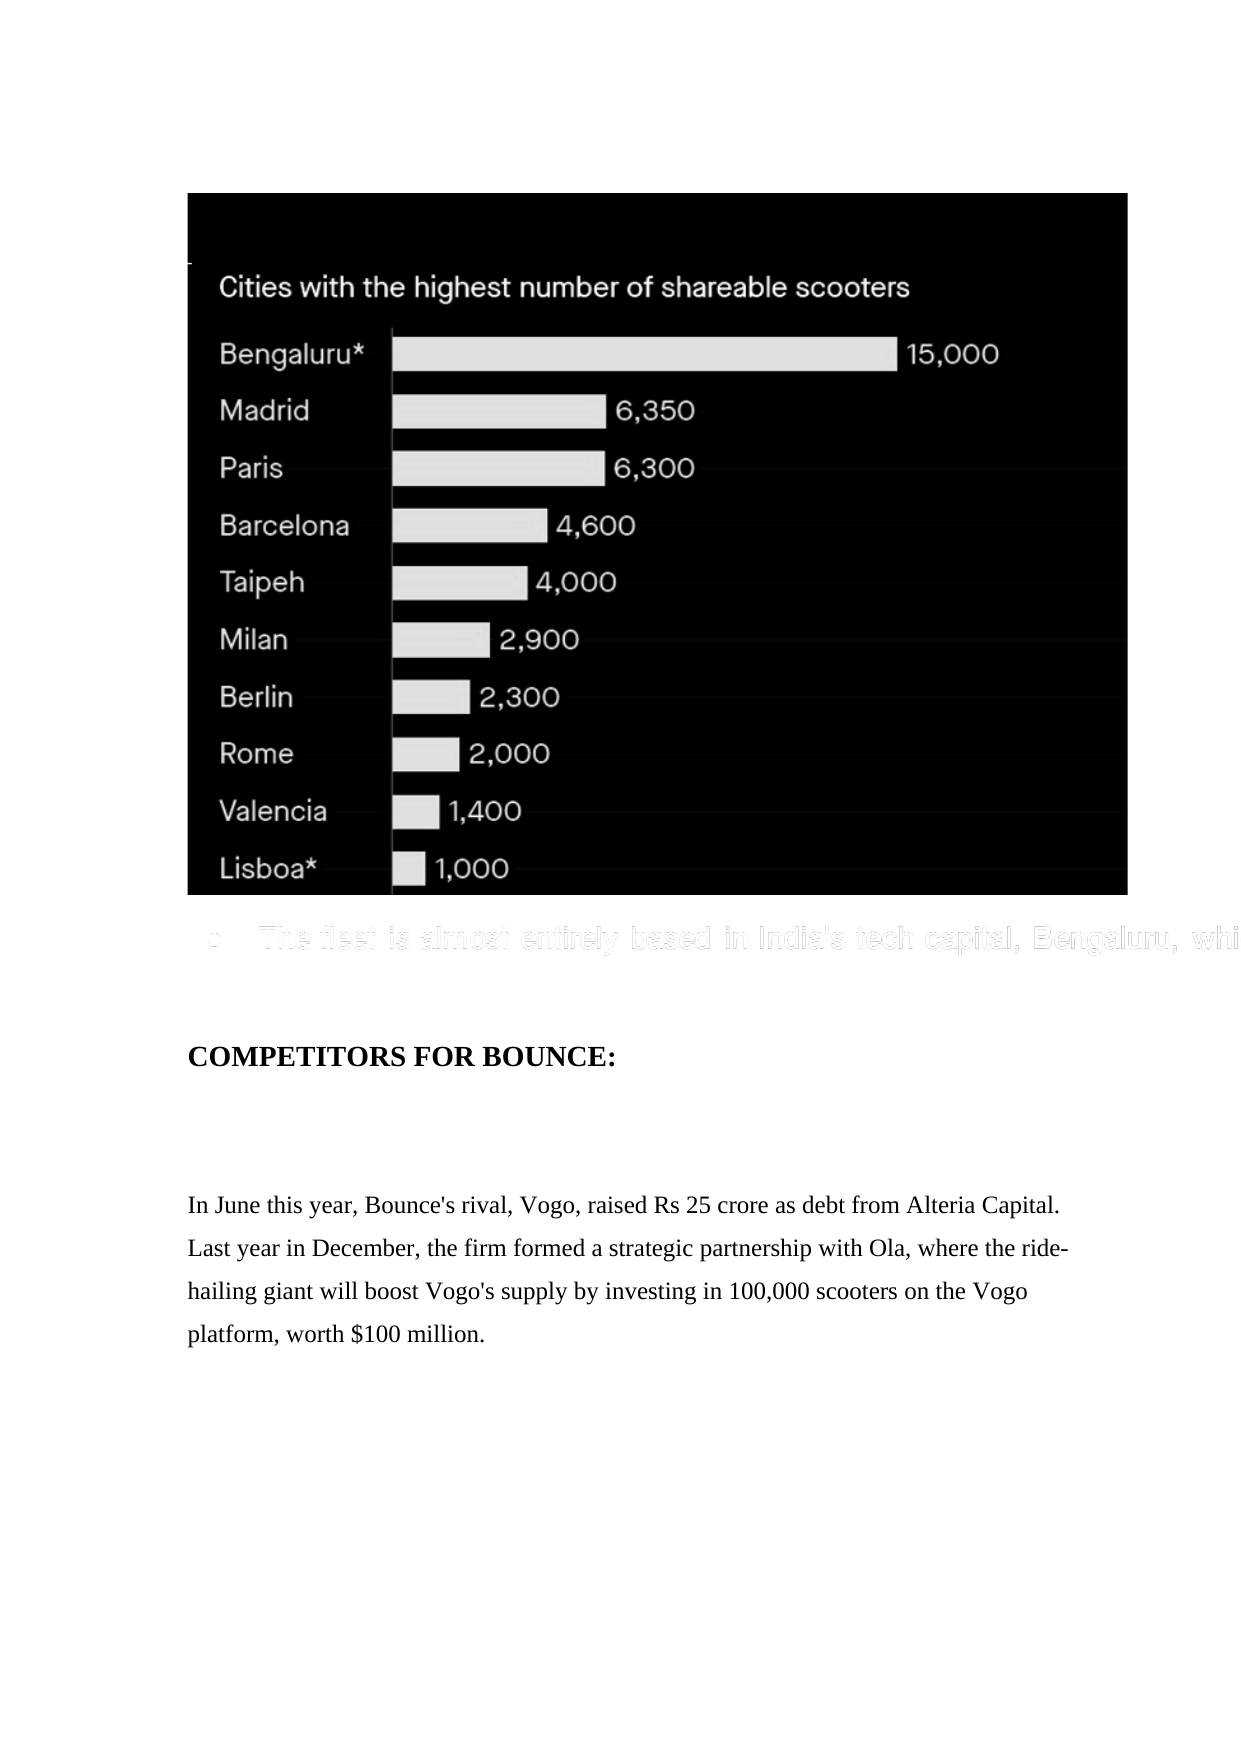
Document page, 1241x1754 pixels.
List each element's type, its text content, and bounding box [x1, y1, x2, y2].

picture [187, 193, 1128, 895]
text COMPETITORS FOR BOUNCE: [187, 1039, 1090, 1073]
picture [187, 908, 1241, 975]
text In June this year, Bounce's rival, Vogo, raised Rs 25 crore as debt from Alteria Capital. Last year in December, the firm formed a strategic partnership with Ola, where the ride-hailing giant will boost Vogo's supply by investing in 100,000 scooters on the Vogo platform, worth $100 million. [187, 1190, 1090, 1348]
